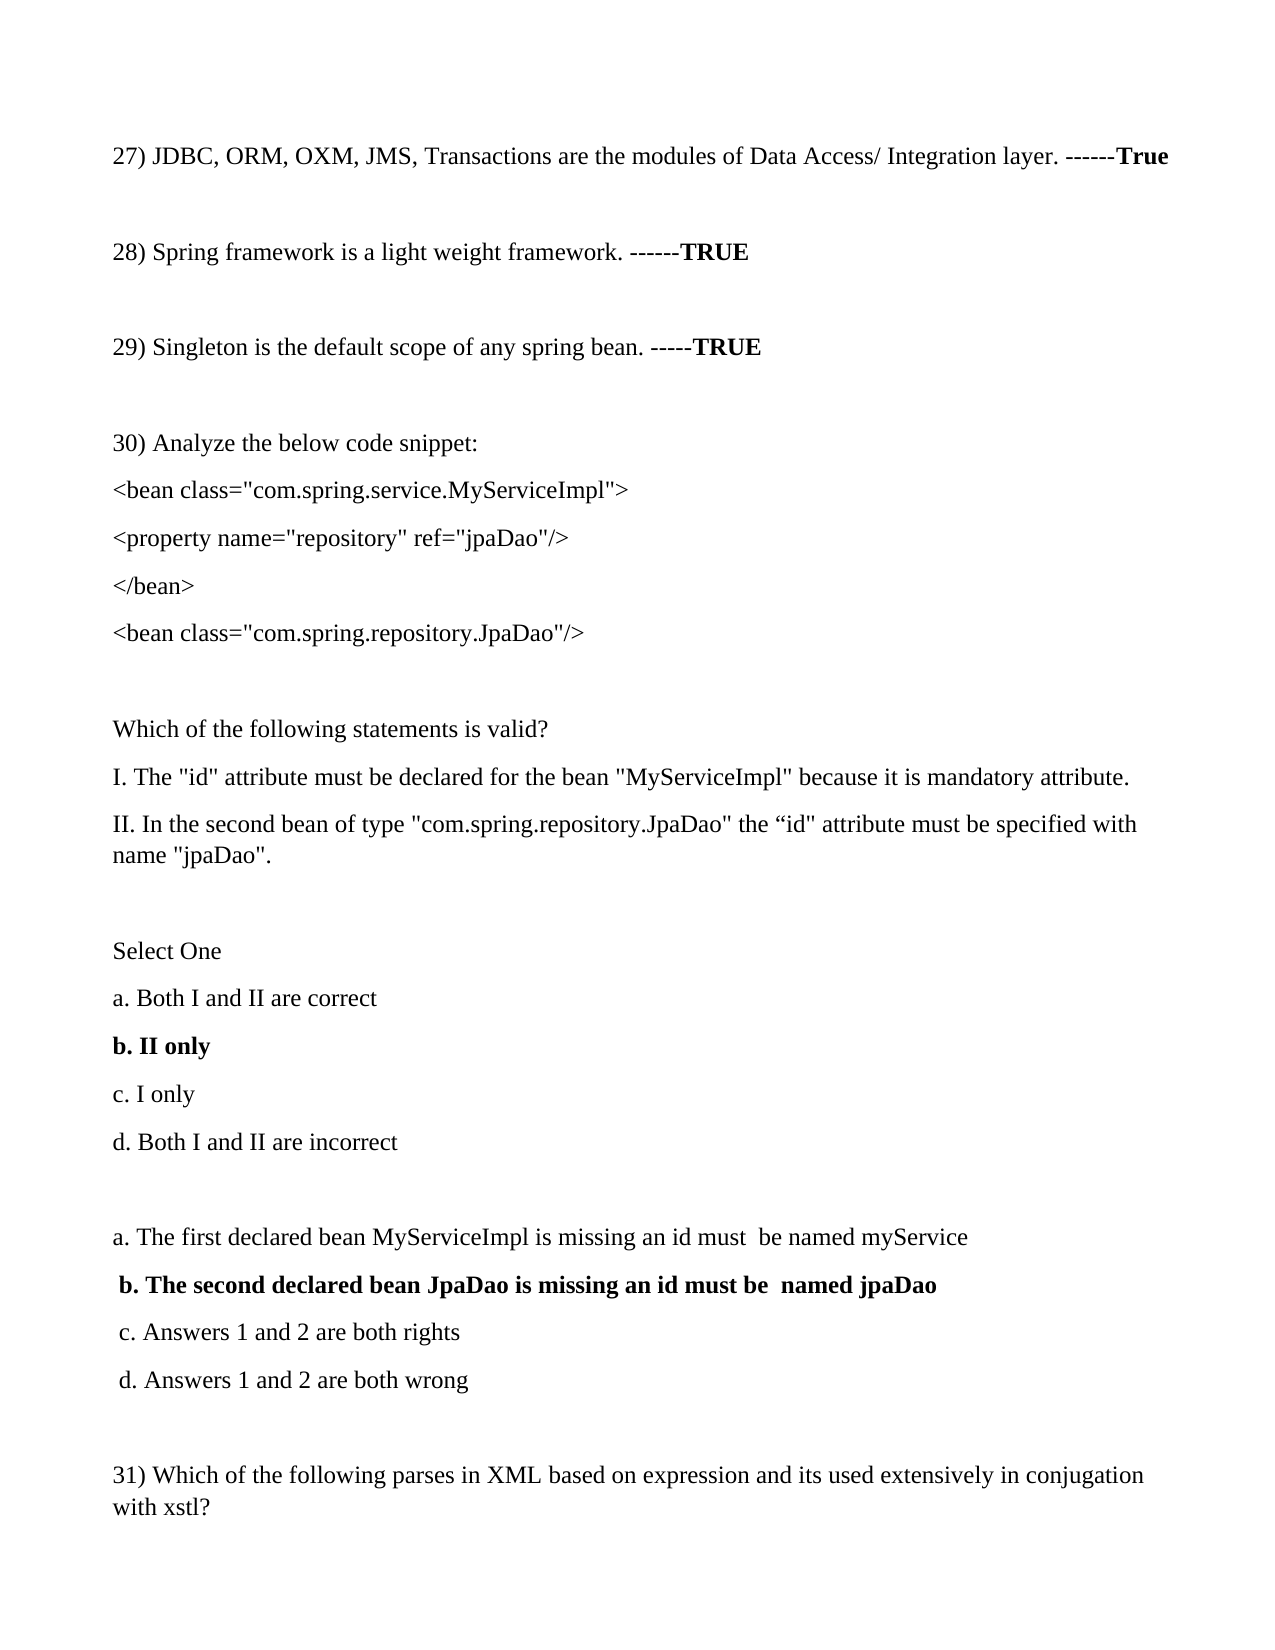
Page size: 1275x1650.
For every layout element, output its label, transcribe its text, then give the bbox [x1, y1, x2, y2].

text b. The second declared bean JpaDao is missing an id must be named jpaDao [112, 1270, 1191, 1298]
text 27) JDBC, ORM, OXM, JMS, Transactions are the modules of Data Access/ Integration layer. ------True [112, 141, 1191, 170]
text c. Answers 1 and 2 are both rights [112, 1317, 1191, 1346]
text b. II only [112, 1031, 1191, 1060]
text a. Both I and II are correct [112, 983, 1191, 1012]
text <bean class="com.spring.service.MyServiceImpl"> [112, 475, 1191, 504]
text c. I only [112, 1079, 1191, 1108]
text Which of the following statements is valid? [112, 714, 1191, 743]
text I. The "id" attribute must be declared for the bean "MyServiceImpl" because it is mandatory attribute. [112, 762, 1191, 790]
text d. Both I and II are incorrect [112, 1127, 1191, 1155]
text </bean> [112, 571, 1191, 599]
text 30) Analyze the below code snippet: [112, 428, 1191, 456]
text 29) Singleton is the default scope of any spring bean. -----TRUE [112, 332, 1191, 361]
text d. Answers 1 and 2 are both wrong [112, 1365, 1191, 1394]
text <bean class="com.spring.repository.JpaDao"/> [112, 618, 1191, 647]
text Select One [112, 936, 1191, 964]
text <property name="repository" ref="jpaDao"/> [112, 523, 1191, 552]
text a. The first declared bean MyServiceImpl is missing an id must be named myService [112, 1222, 1191, 1251]
text 31) Which of the following parses in XML based on expression and its used extensively in conjugation with xstl? [112, 1461, 1191, 1520]
text 28) Spring framework is a light weight framework. ------TRUE [112, 237, 1191, 266]
text II. In the second bean of type "com.spring.repository.JpaDao" the “id" attribute must be specified with name "jpaDao". [112, 809, 1191, 869]
